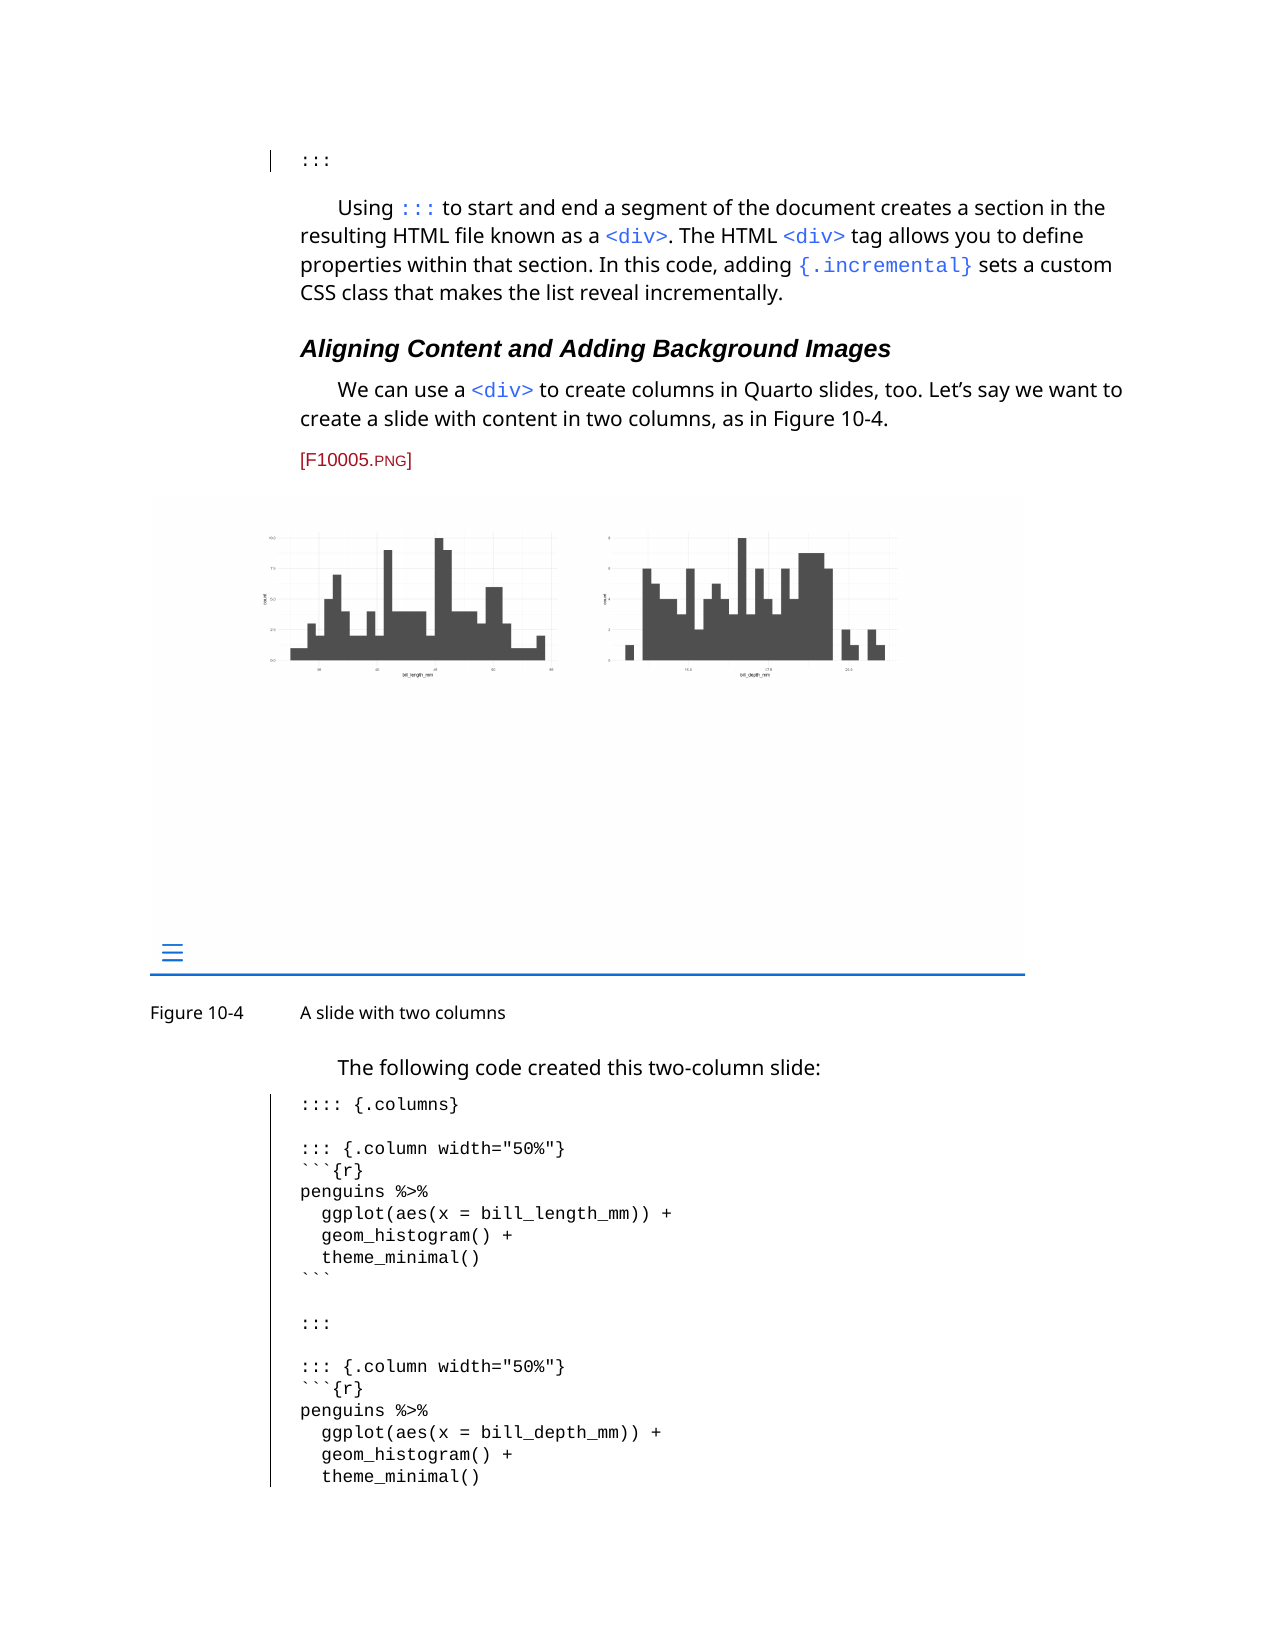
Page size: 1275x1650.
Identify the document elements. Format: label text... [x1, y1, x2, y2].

text Aligning Content and Adding Background Images [300, 332, 1125, 363]
text ::: {.column width="50%"} [271, 1137, 1125, 1159]
text ::: [271, 150, 1125, 172]
text theme_minimal() [271, 1247, 1125, 1269]
picture [150, 490, 1025, 976]
text ggplot(aes(x = bill_depth_mm)) + [271, 1422, 1125, 1444]
text ```{r} [271, 1378, 1125, 1400]
text ::: [271, 1312, 1125, 1334]
text ::: {.column width="50%"} [271, 1356, 1125, 1378]
text [F10005.png] [300, 445, 1125, 470]
text A slide with two columns [150, 1000, 1125, 1024]
text geom_histogram() + [271, 1225, 1125, 1247]
text We can use a <div> to create columns in Quarto slides, too. Let’s say we want to create a slide with content in two columns, as in Figure 10-4. [300, 376, 1125, 432]
text penguins %>% [271, 1400, 1125, 1422]
text theme_minimal() [271, 1466, 1125, 1487]
text ``` [271, 1269, 1125, 1291]
text geom_histogram() + [271, 1444, 1125, 1466]
text :::: {.columns} [271, 1094, 1125, 1116]
text Using ::: to start and end a segment of the document creates a section in the resulting HTML file known as a <div>. The HTML <div> tag allows you to define properties within that section. In this code, adding {.incremental} sets a custom CSS class that makes the list reveal incrementally. [300, 193, 1125, 307]
text penguins %>% [271, 1181, 1125, 1203]
text ggplot(aes(x = bill_length_mm)) + [271, 1203, 1125, 1225]
text ```{r} [271, 1159, 1125, 1181]
text The following code created this two-column slide: [300, 1053, 1125, 1081]
